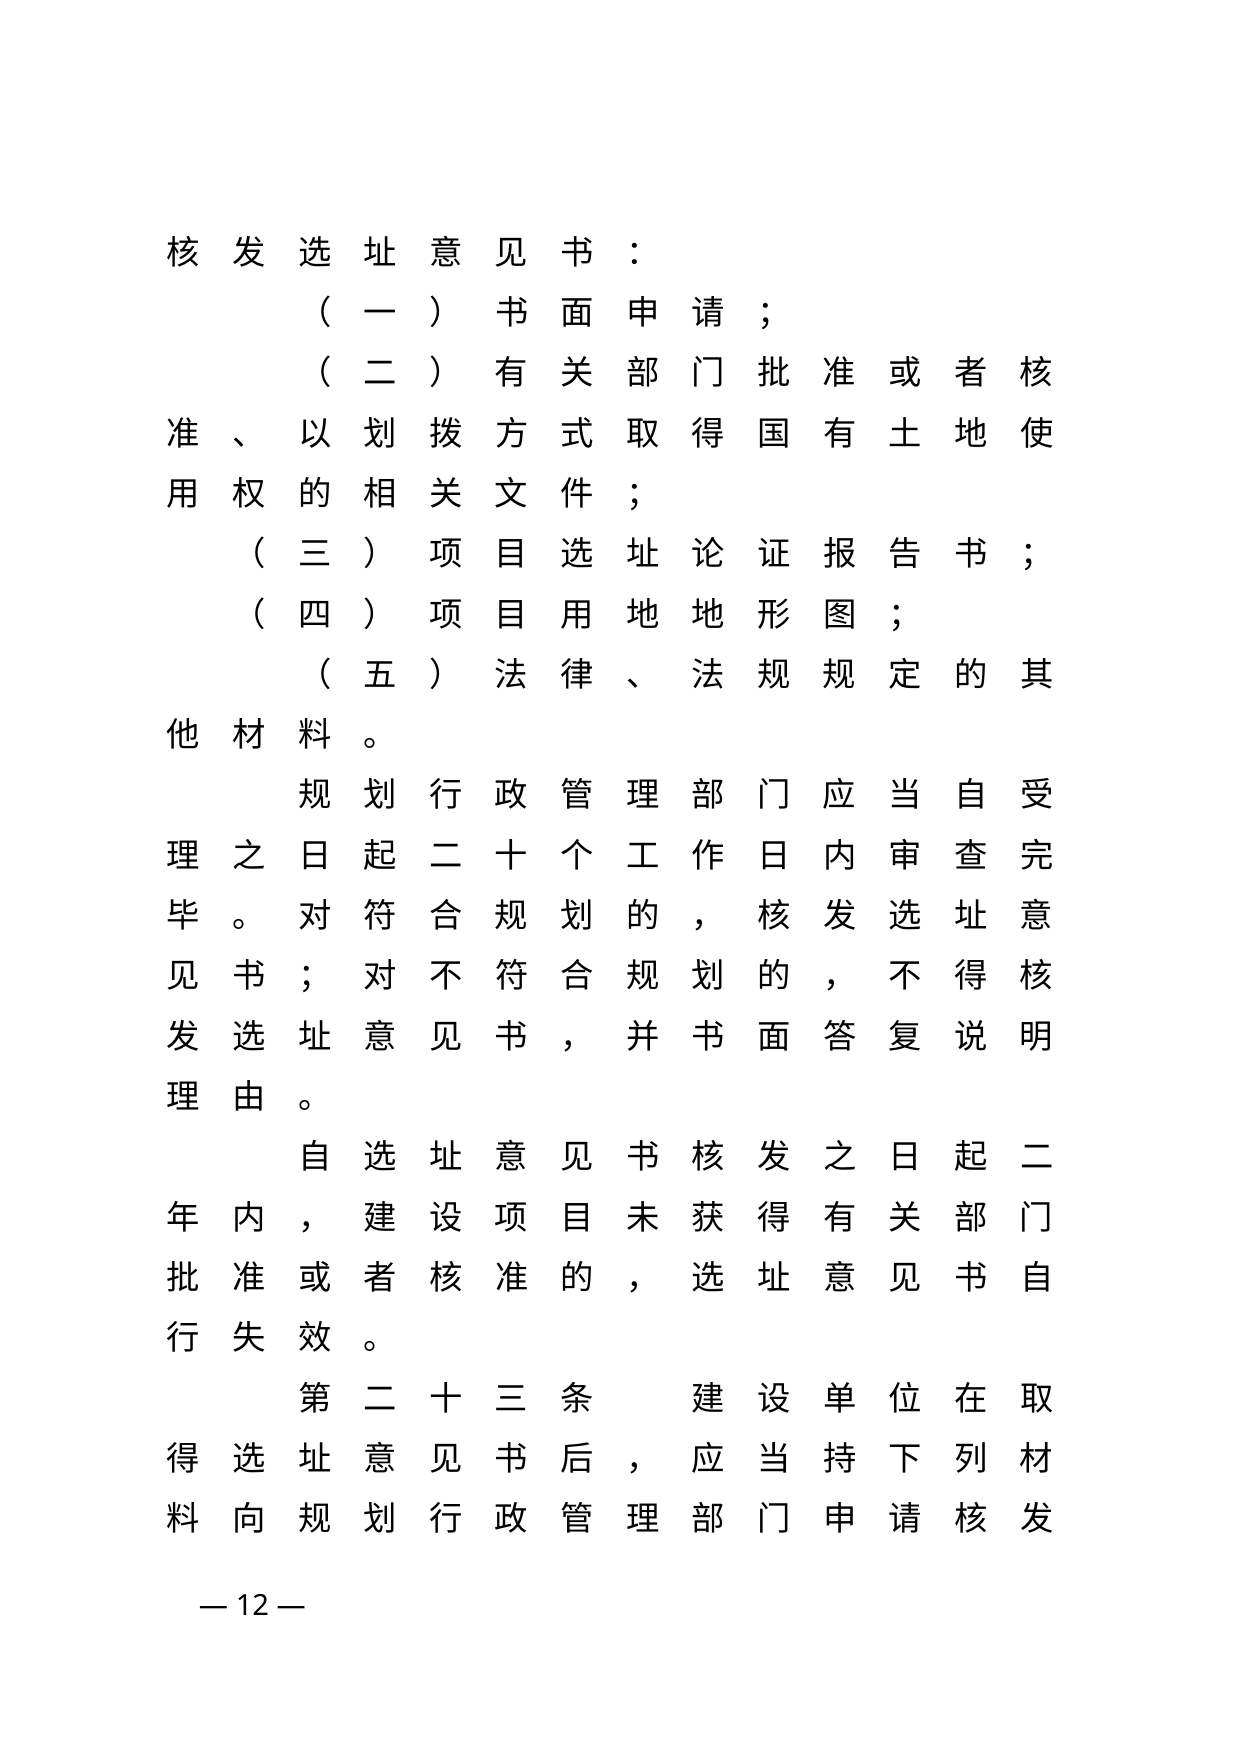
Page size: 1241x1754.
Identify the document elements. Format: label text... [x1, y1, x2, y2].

text （一）书面申请； [167, 280, 1085, 340]
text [167, 1365, 1085, 1546]
text （三）项目选址论证报告书； [167, 521, 1085, 581]
text （五）法律、法规规定的其他材料。 [167, 642, 1085, 762]
text 自选址意见书核发之日起二年内，建设项目未获得有关部门 [167, 1124, 1085, 1245]
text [167, 219, 1085, 280]
text 规划行政管理部门应当自受理之日起二十个工作日内审查完毕。对符合规划的，核发选址意见书；对不符合规划的，不得核发选址意见书，并书面答复说明理由。 [167, 762, 1085, 1124]
text （四）项目用地地形图； [167, 581, 1085, 642]
text （二）有关部门批准或者核准、以划拨方式取得国有土地使用权的相关文件； [167, 340, 1085, 521]
text 批准或者核准的，选址意见书自行失效。 [167, 1245, 1085, 1365]
